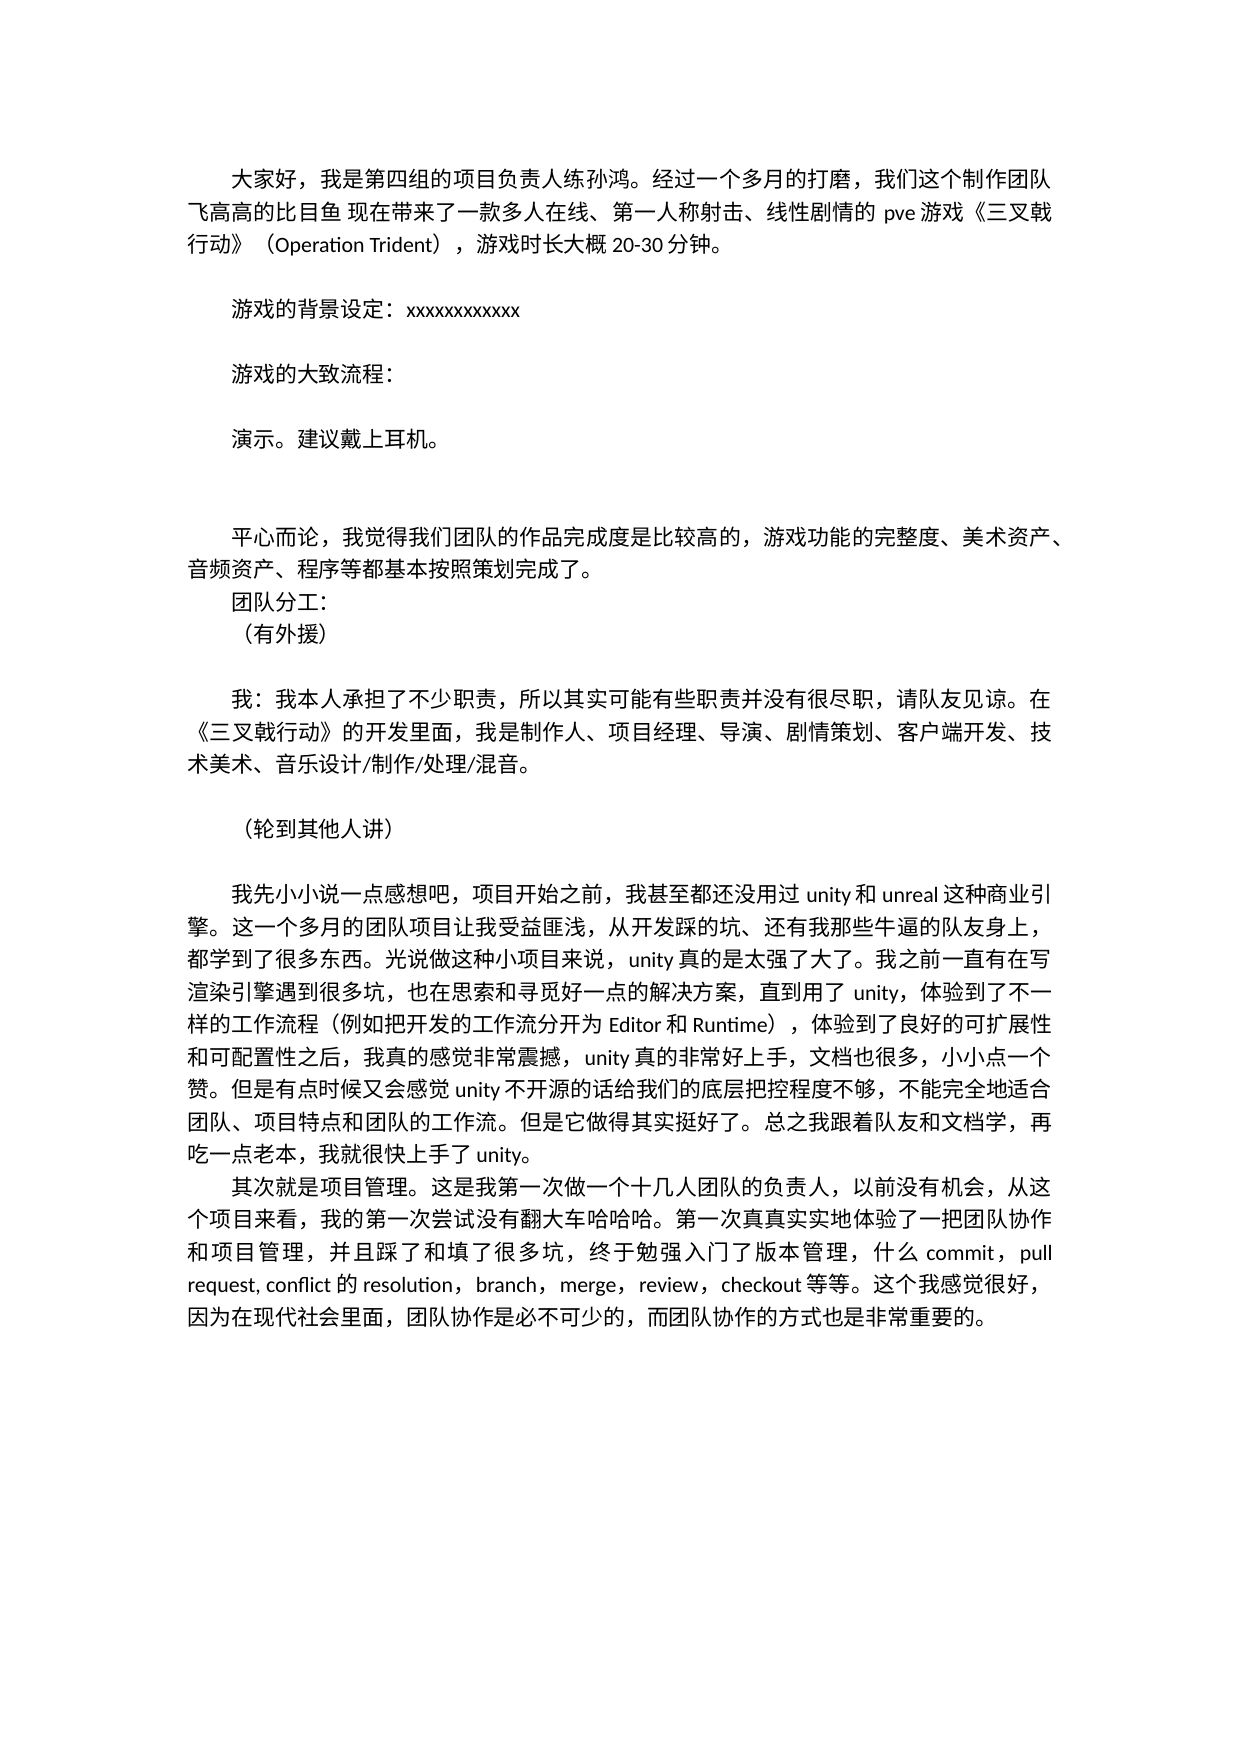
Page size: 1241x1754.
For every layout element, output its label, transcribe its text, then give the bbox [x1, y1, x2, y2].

text 平心而论，我觉得我们团队的作品完成度是比较高的，游戏功能的完整度、美术资产、音频资产、程序等都基本按照策划完成了。 [187, 519, 1053, 584]
text 团队分工： [187, 584, 1053, 617]
text 游戏的背景设定：xxxxxxxxxxxx [187, 292, 1053, 324]
text 游戏的大致流程： [187, 357, 1053, 389]
text （轮到其他人讲） [187, 812, 1053, 844]
text 其次就是项目管理。这是我第一次做一个十几人团队的负责人，以前没有机会，从这个项目来看，我的第一次尝试没有翻大车哈哈哈。第一次真真实实地体验了一把团队协作和项目管理，并且踩了和填了很多坑，终于勉强入门了版本管理，什么commit，pull request, conflict的resolution，branch，merge，review，checkout等等。这个我感觉很好，因为在现代社会里面，团队协作是必不可少的，而团队协作的方式也是非常重要的。 [187, 1169, 1053, 1332]
text 大家好，我是第四组的项目负责人练孙鸿。经过一个多月的打磨，我们这个制作团队 飞高高的比目鱼 现在带来了一款多人在线、第一人称射击、线性剧情的pve游戏《三叉戟行动》（Operation Trident），游戏时长大概20-30分钟。 [187, 162, 1053, 259]
text 演示。建议戴上耳机。 [187, 422, 1053, 454]
text 我先小小说一点感想吧，项目开始之前，我甚至都还没用过unity和unreal这种商业引擎。这一个多月的团队项目让我受益匪浅，从开发踩的坑、还有我那些牛逼的队友身上，都学到了很多东西。光说做这种小项目来说，unity真的是太强了大了。我之前一直有在写渲染引擎遇到很多坑，也在思索和寻觅好一点的解决方案，直到用了unity，体验到了不一样的工作流程（例如把开发的工作流分开为Editor和Runtime），体验到了良好的可扩展性和可配置性之后，我真的感觉非常震撼，unity真的非常好上手，文档也很多，小小点一个赞。但是有点时候又会感觉unity不开源的话给我们的底层把控程度不够，不能完全地适合团队、项目特点和团队的工作流。但是它做得其实挺好了。总之我跟着队友和文档学，再吃一点老本，我就很快上手了unity。 [187, 877, 1053, 1169]
text 我：我本人承担了不少职责，所以其实可能有些职责并没有很尽职，请队友见谅。在《三叉戟行动》的开发里面，我是制作人、项目经理、导演、剧情策划、客户端开发、技术美术、音乐设计/制作/处理/混音。 [187, 682, 1053, 779]
text （有外援） [187, 617, 1053, 649]
